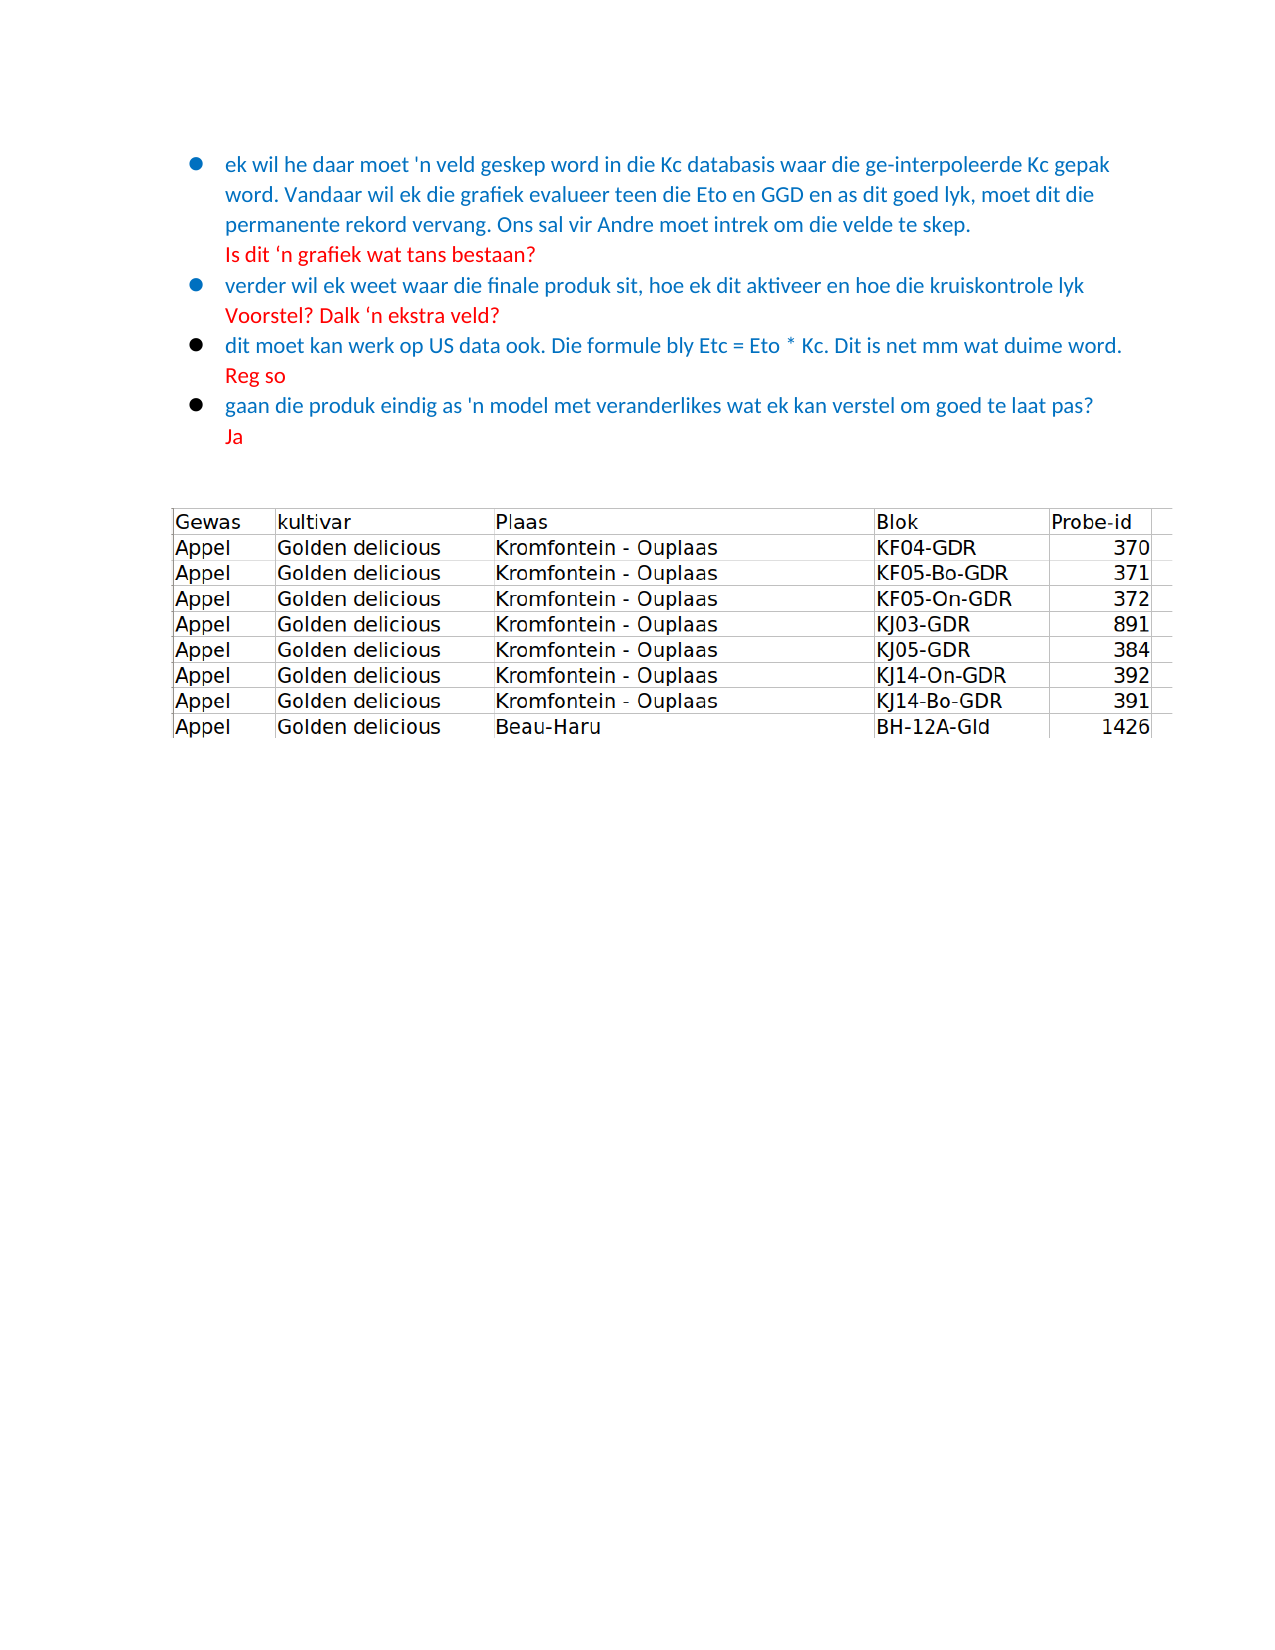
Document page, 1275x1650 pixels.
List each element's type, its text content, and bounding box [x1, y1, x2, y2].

text Reg so [225, 361, 1125, 389]
list gaan die produk eindig as 'n model met veranderlikes wat ek kan verstel om goed te laat pas? [187, 392, 1125, 420]
text Ja [225, 422, 1125, 450]
list verder wil ek weet waar die finale produk sit, hoe ek dit aktiveer en hoe die kruiskontrole lyk [187, 271, 1125, 299]
list ek wil he daar moet 'n veld geskep word in die Kc databasis waar die ge-interpoleerde Kc gepak word. Vandaar wil ek die grafiek evalueer teen die Eto en GGD en as dit goed lyk, moet dit die permanente rekord vervang. Ons sal vir Andre moet intrek om die velde te skep. [187, 150, 1125, 238]
picture [171, 508, 1173, 738]
text Voorstel? Dalk ‘n ekstra veld? [225, 301, 1125, 329]
list dit moet kan werk op US data ook. Die formule bly Etc = Eto * Kc. Dit is net mm wat duime word. [187, 331, 1125, 359]
text Is dit ‘n grafiek wat tans bestaan? [225, 241, 1125, 269]
